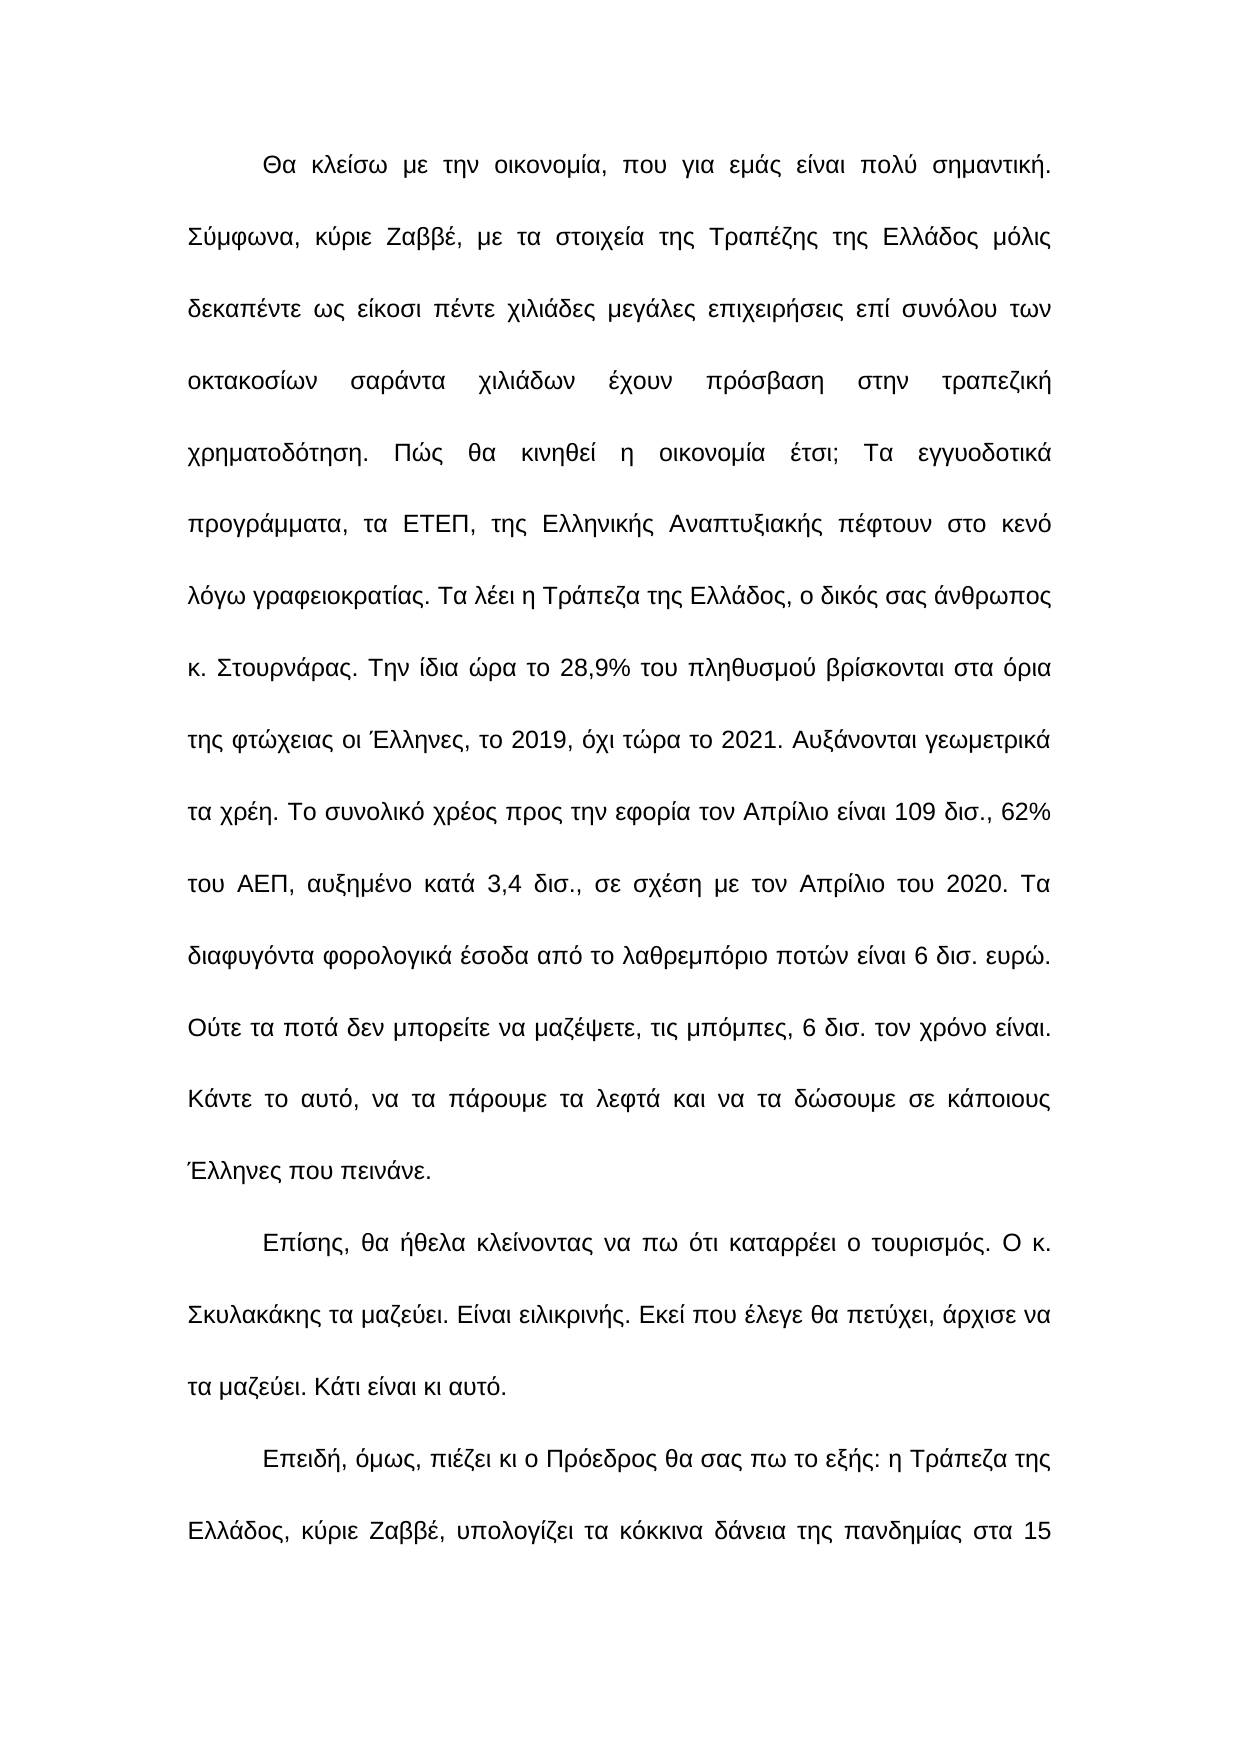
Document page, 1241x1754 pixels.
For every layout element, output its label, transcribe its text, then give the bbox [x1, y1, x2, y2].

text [187, 1444, 1053, 1544]
text Θα κλείσω με την οικονομία, που για εμάς είναι πολύ σημαντική. Σύμφωνα, κύριε Ζαββέ, με τα στοιχεία της Τραπέζης της Ελλάδος μόλις δεκαπέντε ως είκοσι πέντε χιλιάδες μεγάλες επιχειρήσεις επί συνόλου των οκτακοσίων σαράντα χιλιάδων έχουν πρόσβαση στην τραπεζική χρηματοδότηση. Πώς θα κινηθεί η οικονομία έτσι; Τα εγγυοδοτικά προγράμματα, τα ΕΤΕΠ, της Ελληνικής Αναπτυξιακής πέφτουν στο κενό λόγω γραφειοκρατίας. Τα λέει η Τράπεζα της Ελλάδος, ο δικός σας άνθρωπος κ. Στουρνάρας. Την ίδια ώρα το 28,9% του πληθυσμού βρίσκονται στα όρια της φτώχειας οι Έλληνες, το 2019, όχι τώρα το 2021. Αυξάνονται γεωμετρικά τα χρέη. Το συνολικό χρέος προς την εφορία τον Απρίλιο είναι 109 δισ., 62% του ΑΕΠ, αυξημένο κατά 3,4 δισ., σε σχέση με τον Απρίλιο του 2020. Τα διαφυγόντα φορολογικά έσοδα από το λαθρεμπόριο ποτών είναι 6 δισ. ευρώ. Ούτε τα ποτά δεν μπορείτε να μαζέψετε, τις μπόμπες, 6 δισ. τον χρόνο είναι. Κάντε το αυτό, να τα πάρουμε τα λεφτά και να τα δώσουμε σε κάποιους Έλληνες που πεινάνε. [187, 150, 1053, 1185]
text Επίσης, θα ήθελα κλείνοντας να πω ότι καταρρέει ο τουρισμός. Ο κ. Σκυλακάκης τα μαζεύει. Είναι ειλικρινής. Εκεί που έλεγε θα πετύχει, άρχισε να τα μαζεύει. Κάτι είναι κι αυτό. [187, 1228, 1053, 1401]
